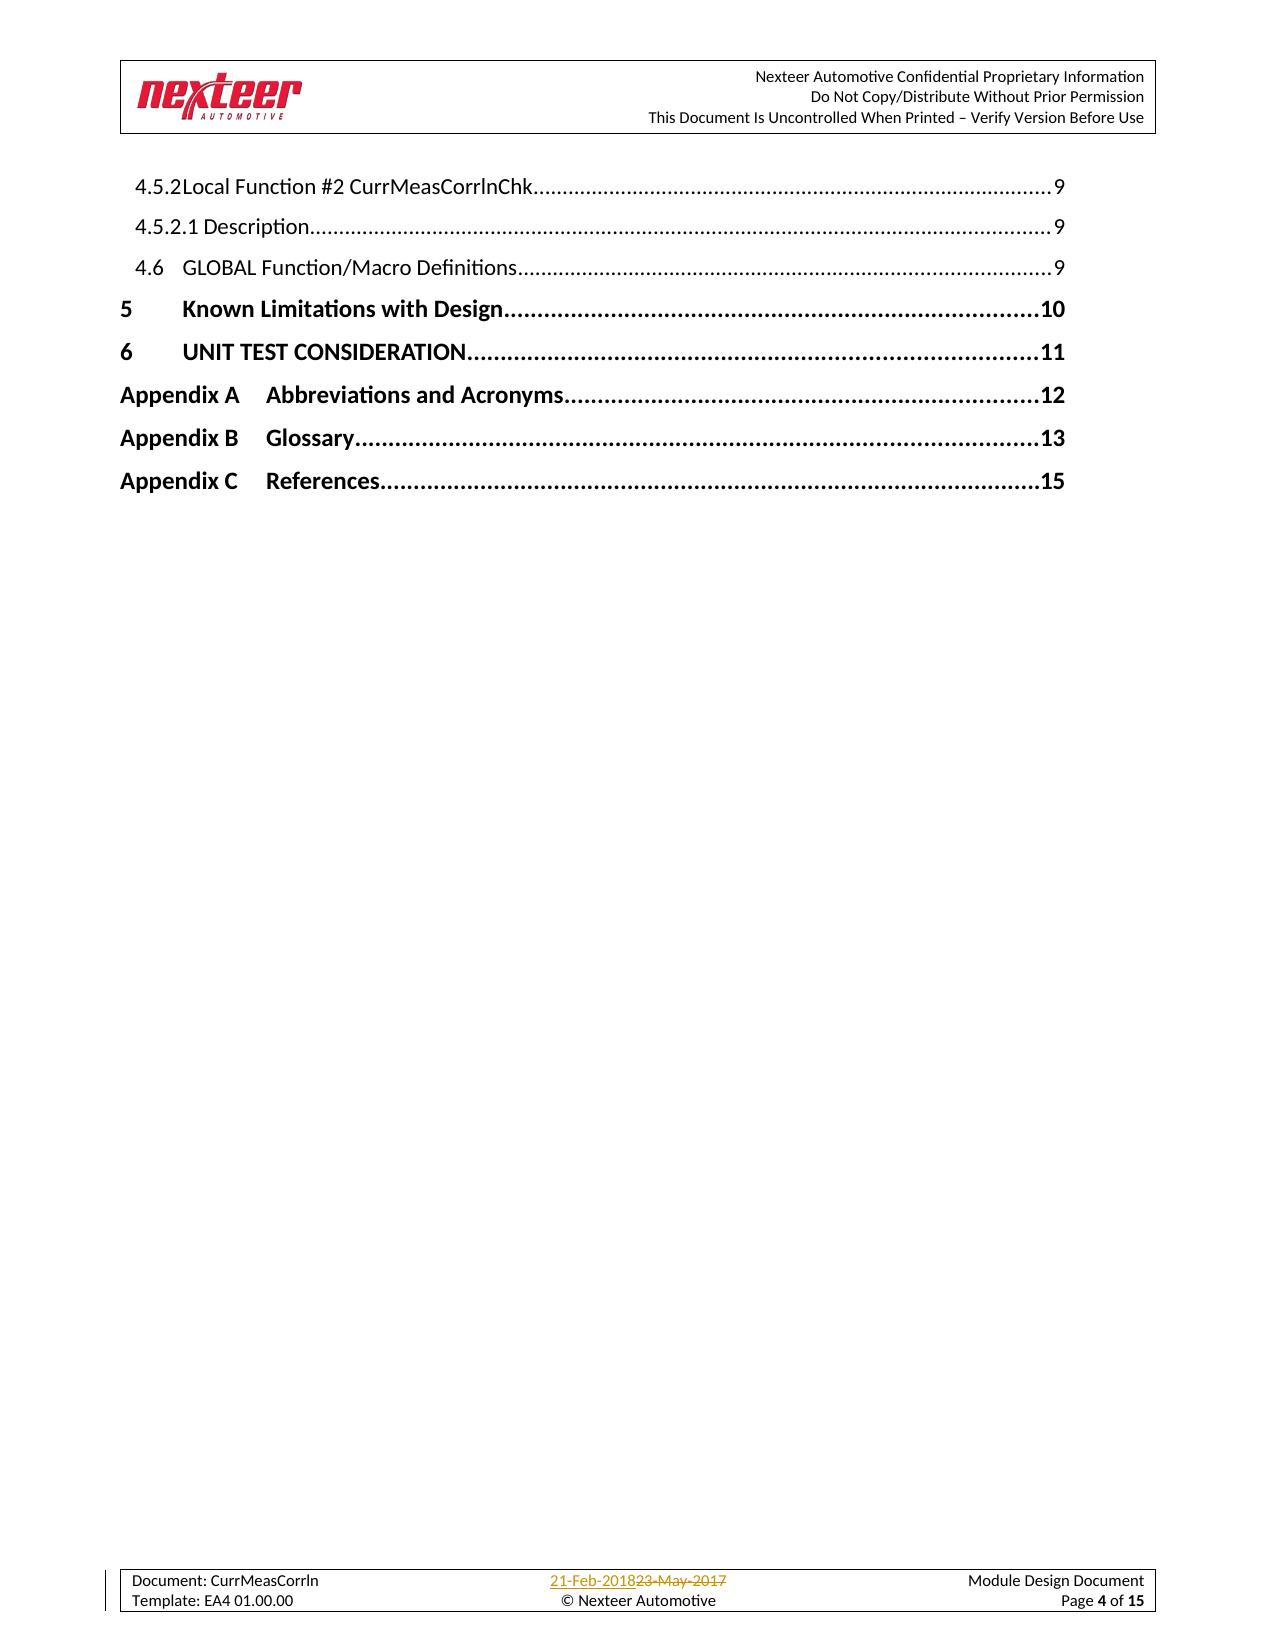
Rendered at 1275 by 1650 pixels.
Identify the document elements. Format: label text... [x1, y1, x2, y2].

text 4.5.2 Local Function #2 CurrMeasCorrlnChk 9 [135, 172, 1155, 200]
text 6 UNIT TEST CONSIDERATION 11 [120, 336, 1155, 367]
text Appendix C References 15 [120, 466, 1155, 496]
text Appendix A Abbreviations and Acronyms 12 [120, 379, 1155, 410]
text 5 Known Limitations with Design 10 [120, 293, 1155, 324]
picture [131, 61, 307, 133]
text Appendix B Glossary 13 [120, 422, 1155, 453]
text 4.6 GLOBAL Function/Macro Definitions 9 [135, 253, 1155, 281]
text 4.5.2.1 Description 9 [135, 212, 1155, 240]
